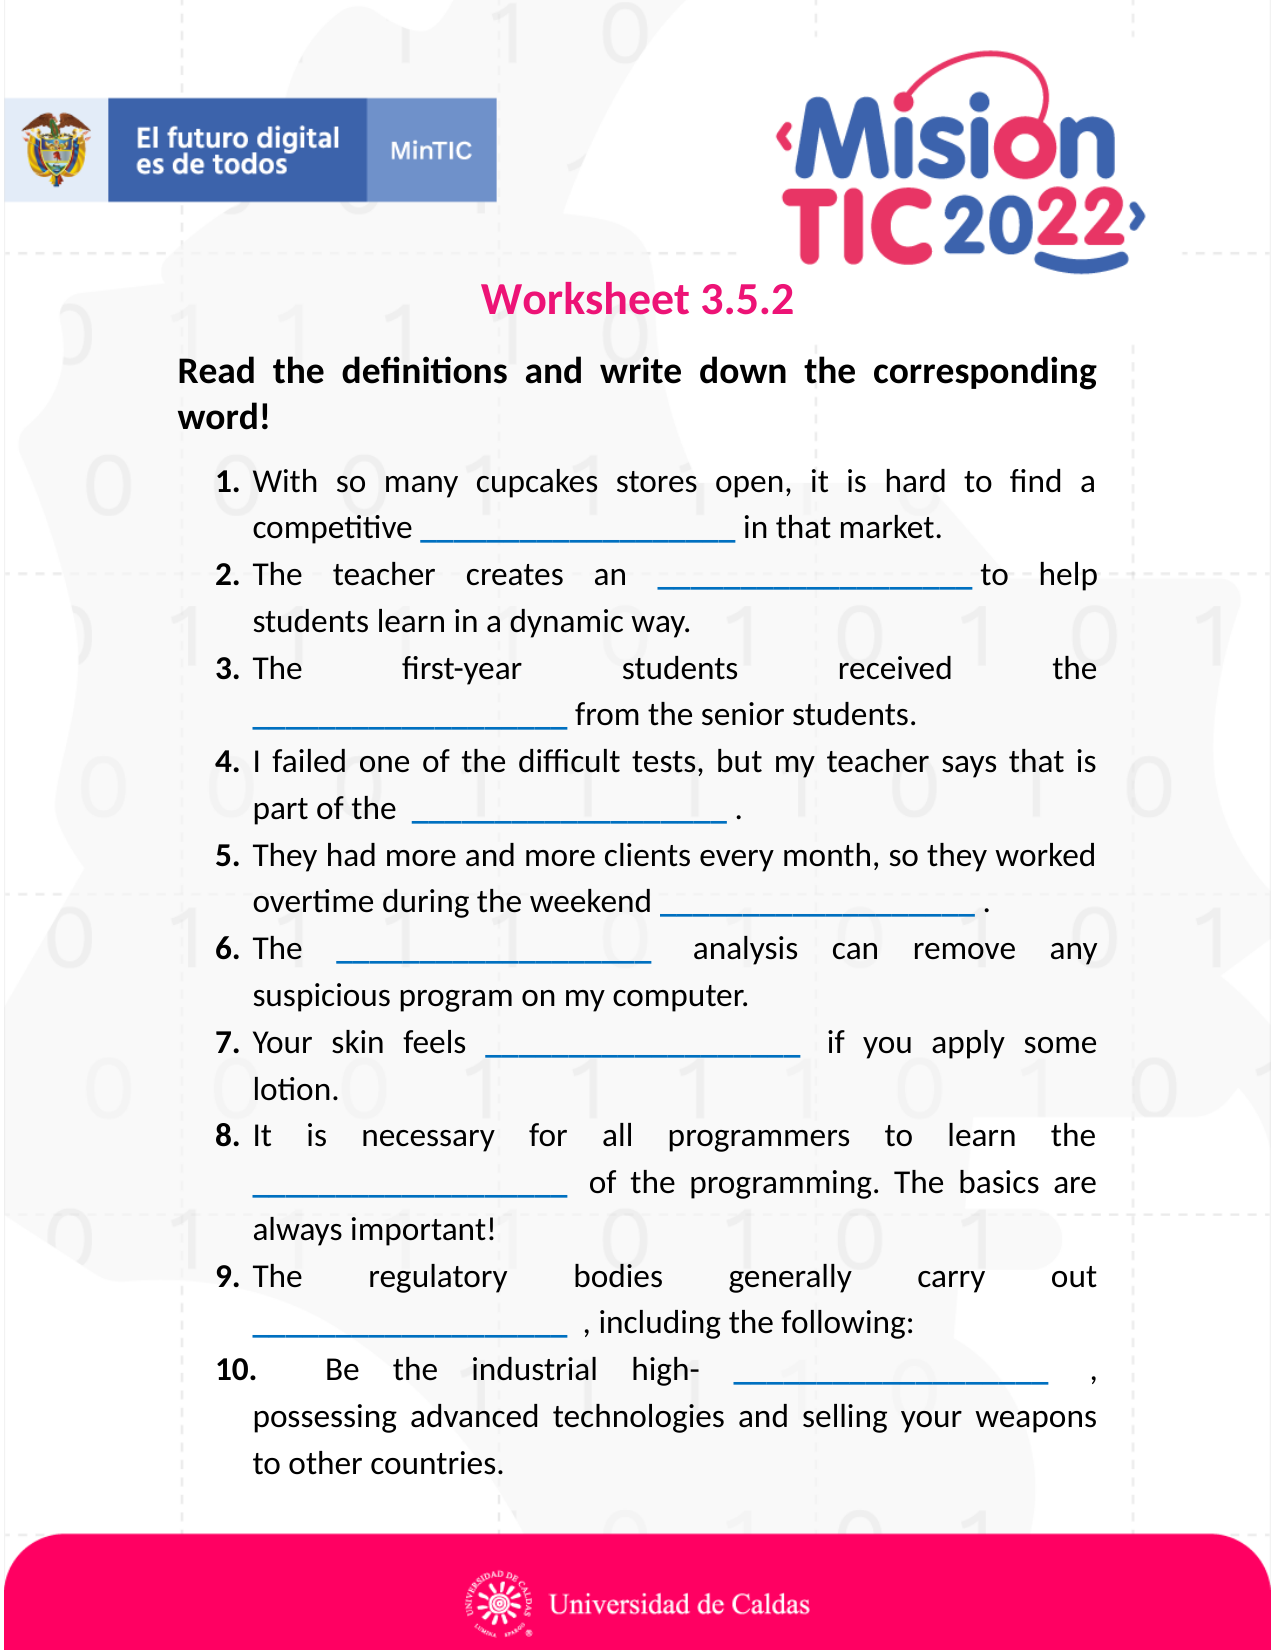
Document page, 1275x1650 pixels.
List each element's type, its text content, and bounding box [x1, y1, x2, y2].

list It is necessary for all programmers to learn the ___________________ of the programming. The basics are always important! [215, 1114, 1098, 1249]
list With so many cupcakes stores open, it is hard to find a competitive ___________________ in that market. [215, 459, 1098, 547]
list The ___________________ analysis can remove any suspicious program on my computer. [215, 927, 1098, 1015]
list The teacher creates an ___________________ to help students learn in a dynamic way. [215, 553, 1098, 641]
list Be the industrial high- ___________________ , possessing advanced technologies and selling your weapons to other countries. [215, 1348, 1098, 1482]
text Worksheet 3.5.2 [177, 270, 1098, 326]
list Your skin feels ___________________ if you apply some lotion. [215, 1021, 1098, 1108]
text Read the definitions and write down the corresponding word! [177, 347, 1098, 439]
list They had more and more clients every month, so they worked overtime during the weekend ___________________ . [215, 834, 1098, 921]
list The first-year students received the ___________________ from the senior students. [215, 647, 1098, 734]
list The regulatory bodies generally carry out ___________________ , including the following: [215, 1255, 1098, 1342]
list I failed one of the difficult tests, but my teacher says that is part of the ___________________ . [215, 740, 1098, 828]
picture [4, 0, 1271, 1650]
